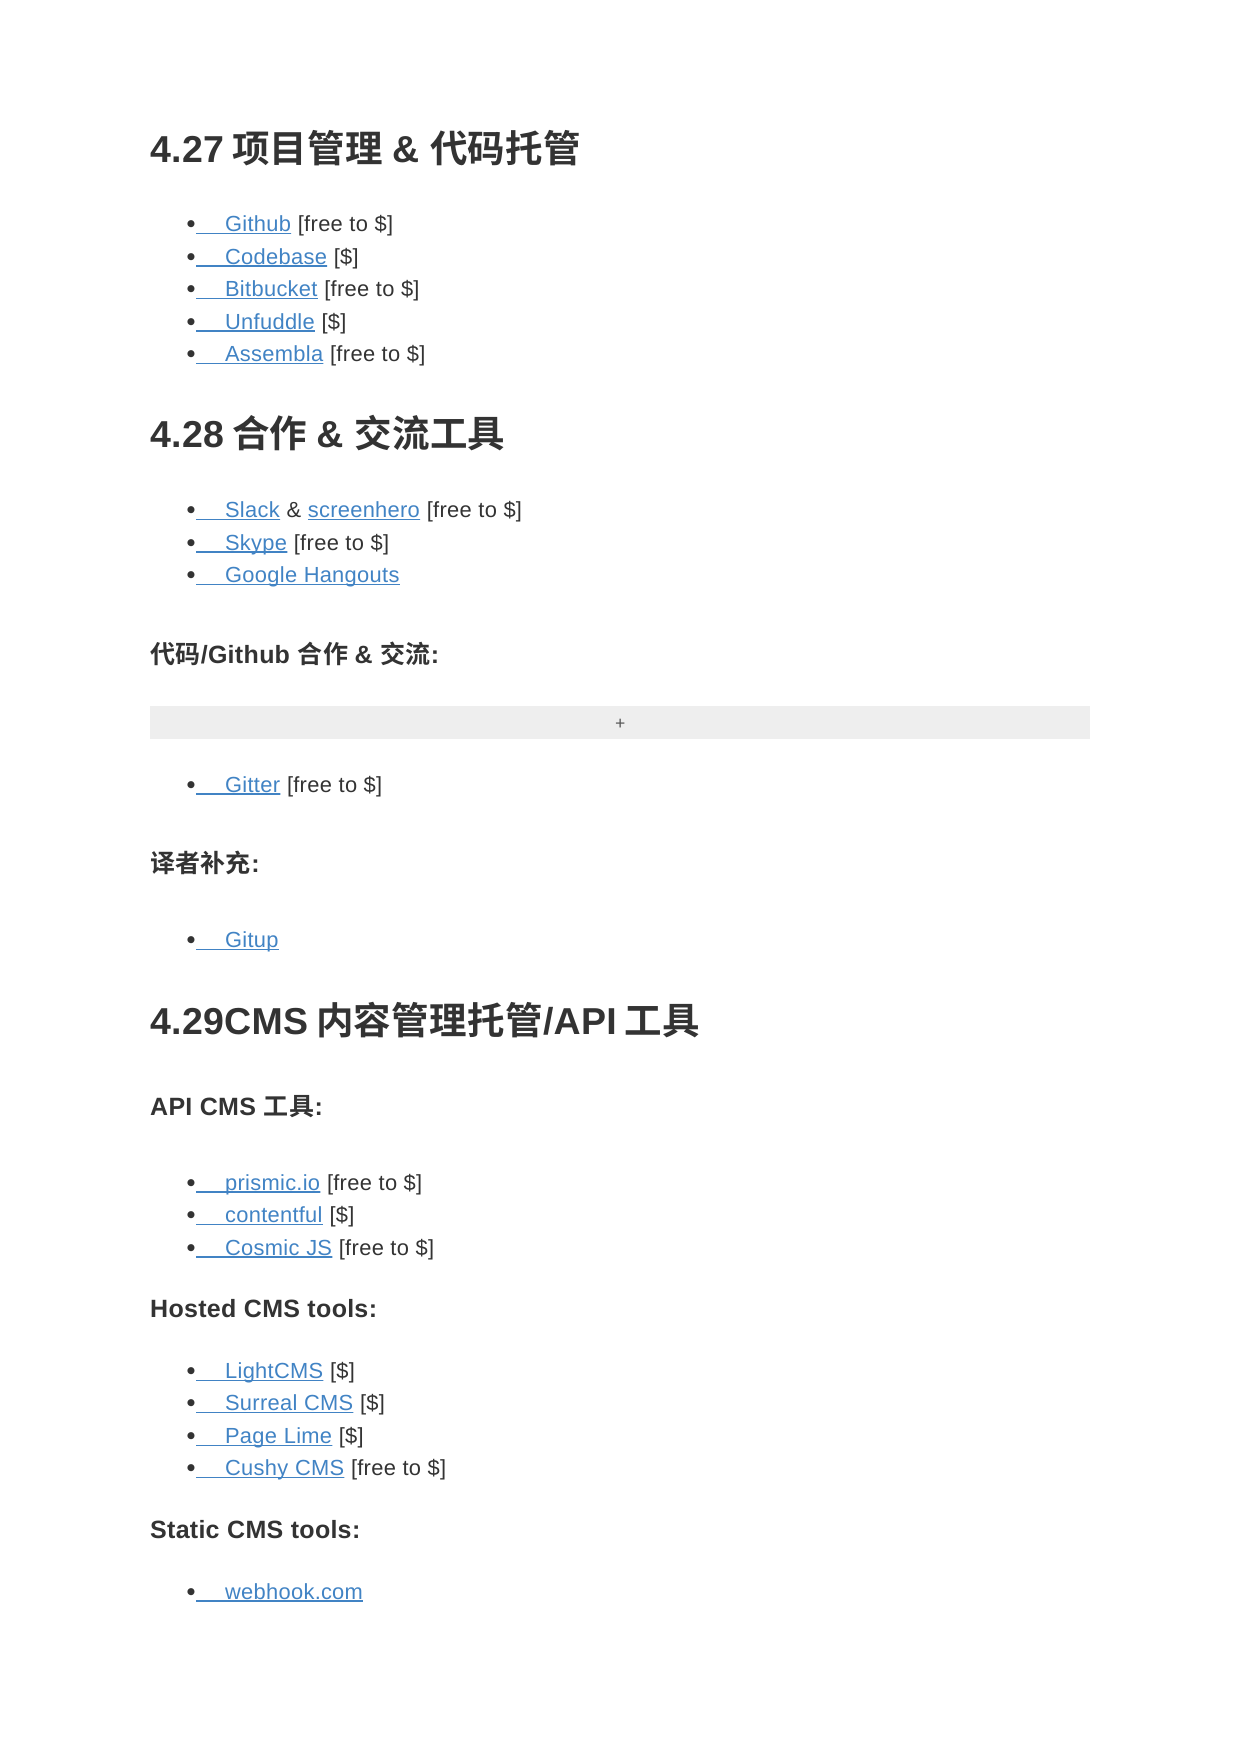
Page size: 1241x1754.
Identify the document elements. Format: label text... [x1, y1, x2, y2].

text + [150, 706, 1090, 739]
text 译者补充: [150, 829, 1090, 894]
list Cosmic JS [free to $] [187, 1231, 1090, 1263]
list contentful [$] [187, 1198, 1090, 1231]
text Hosted CMS tools: [150, 1292, 1090, 1325]
subtitle 4.28合作 & 交流工具 [150, 399, 1090, 464]
text 代码/Github 合作 & 交流: [150, 620, 1090, 685]
subtitle 4.29CMS内容管理托管/API工具 [150, 985, 1090, 1050]
text Static CMS tools: [150, 1513, 1090, 1546]
list Google Hangouts [187, 558, 1090, 591]
list webhook.com [187, 1575, 1090, 1607]
list Page Lime [$] [187, 1419, 1090, 1452]
list Gitup [187, 924, 1090, 956]
list Slack & screenhero [free to $] [187, 493, 1090, 526]
list Surreal CMS [$] [187, 1387, 1090, 1419]
subtitle 4.27项目管理 & 代码托管 [150, 113, 1090, 178]
list Unfuddle [$] [187, 305, 1090, 337]
list prismic.io [free to $] [187, 1166, 1090, 1198]
list Codebase [$] [187, 240, 1090, 272]
list Assembla [free to $] [187, 337, 1090, 370]
list Cushy CMS [free to $] [187, 1452, 1090, 1484]
list Gitter [free to $] [187, 768, 1090, 800]
text API CMS 工具: [150, 1072, 1090, 1137]
list Github [free to $] [187, 207, 1090, 240]
list Bitbucket [free to $] [187, 272, 1090, 305]
list LightCMS [$] [187, 1354, 1090, 1387]
list Skype [free to $] [187, 526, 1090, 558]
